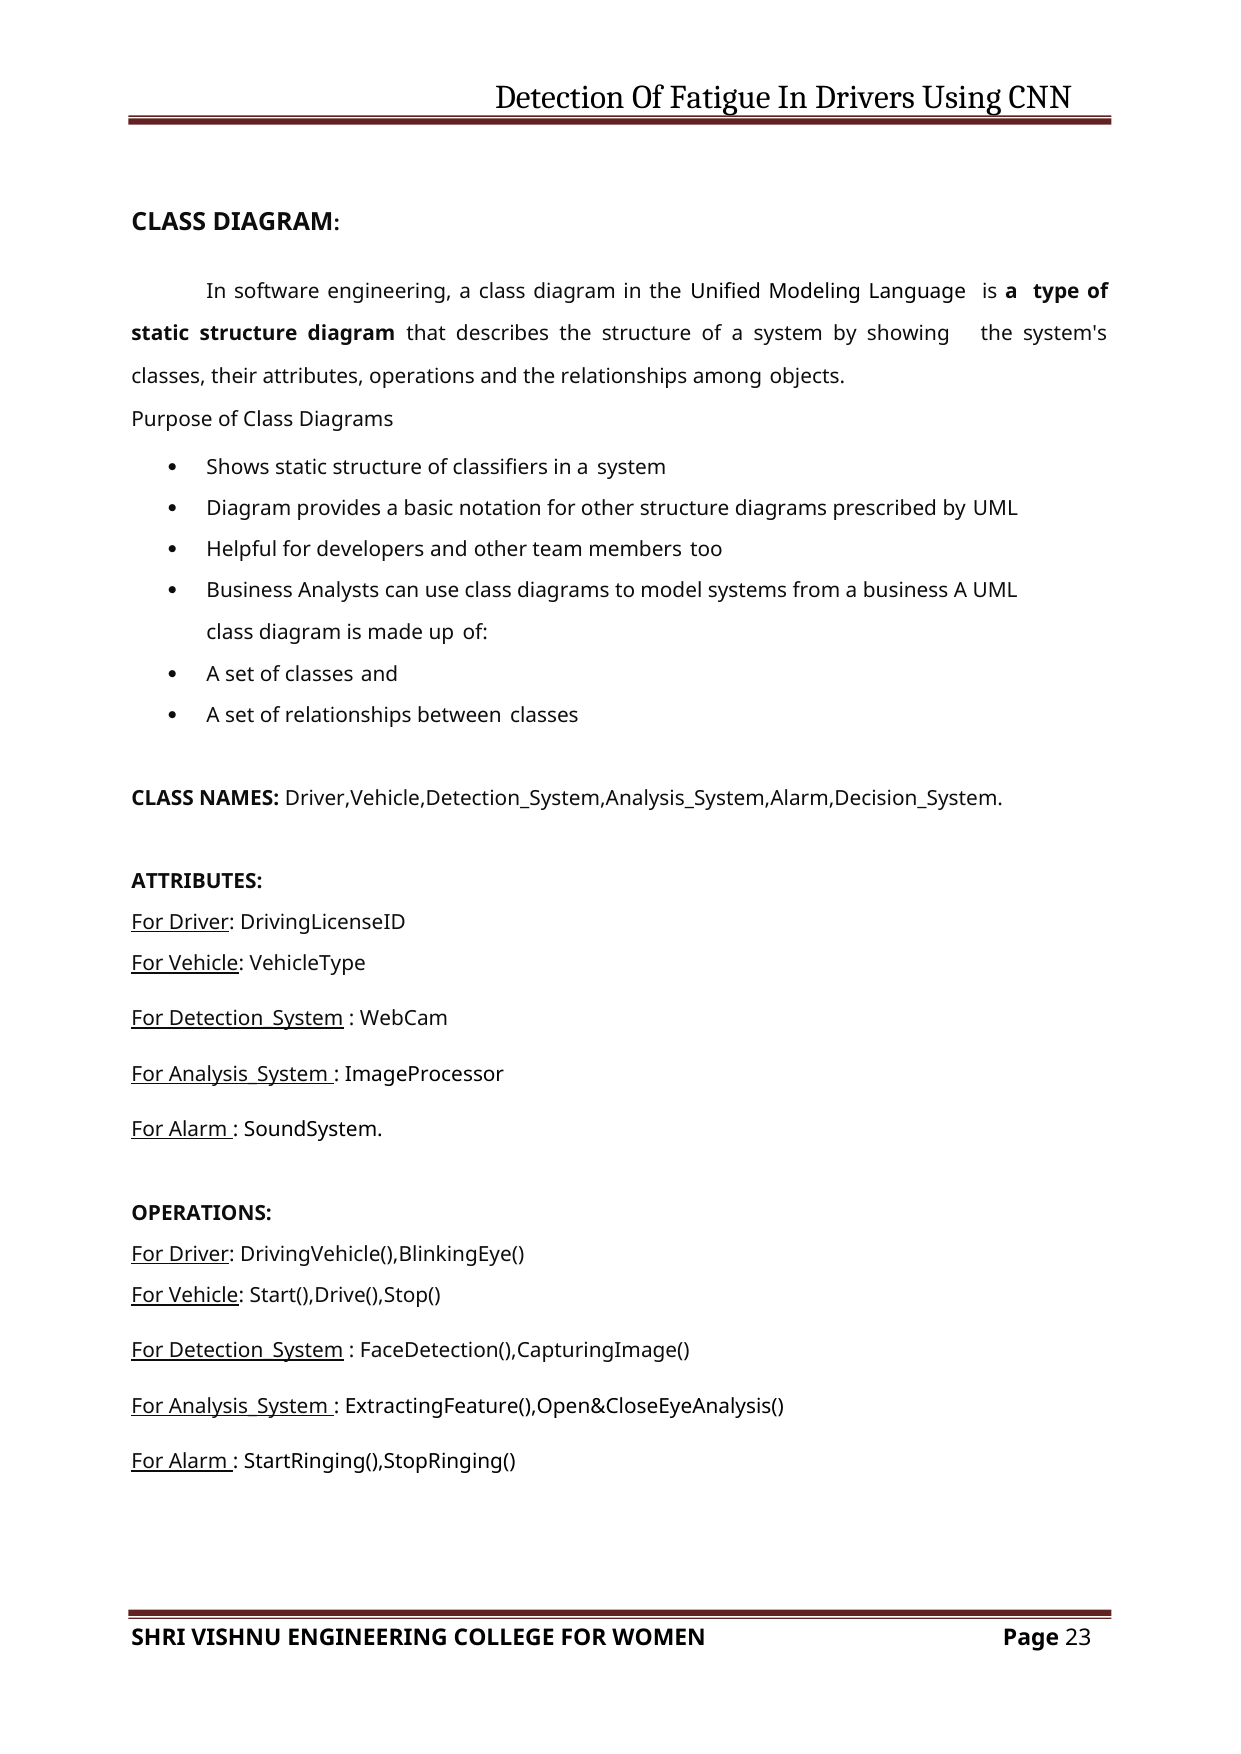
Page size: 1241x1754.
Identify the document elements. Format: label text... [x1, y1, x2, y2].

text For Driver: DrivingVehicle(),BlinkingEye() [131, 1239, 1130, 1267]
list Diagram provides a basic notation for other structure diagrams prescribed by UML [169, 493, 1130, 522]
text In software engineering, a class diagram in the Unified Modeling Language is a type of static structure diagram that describes the structure of a system by showing the system's classes, their attributes, operations and the relationships among objects. [131, 276, 1108, 389]
list Shows static structure of classifiers in a system [169, 452, 1130, 481]
list A set of relationships between classes [169, 700, 1130, 729]
list A set of classes and [169, 659, 1130, 688]
text ATTRIBUTES: [131, 866, 1130, 894]
text For Driver: DrivingLicenseID [131, 907, 1130, 935]
text For Detection_System : WebCam [131, 1003, 968, 1032]
text For Analysis_System : ImageProcessor [131, 1059, 968, 1087]
text CLASS NAMES: Driver,Vehicle,Detection_System,Analysis_System,Alarm,Decision_System. [131, 783, 1130, 811]
list Business Analysts can use class diagrams to model systems from a business A UML class diagram is made up of: [169, 575, 1022, 646]
text For Alarm : StartRinging(),StopRinging() [131, 1446, 968, 1474]
text CLASS DIAGRAM: [131, 204, 1130, 238]
text Purpose of Class Diagrams [131, 404, 1130, 432]
text OPERATIONS: [131, 1198, 1130, 1226]
list Helpful for developers and other team members too [169, 534, 1130, 563]
text For Vehicle: VehicleType [131, 948, 968, 976]
text For Detection_System : FaceDetection(),CapturingImage() [131, 1335, 968, 1364]
text For Analysis_System : ExtractingFeature(),Open&CloseEyeAnalysis() [131, 1391, 968, 1419]
text For Alarm : SoundSystem. [131, 1114, 968, 1142]
text For Vehicle: Start(),Drive(),Stop() [131, 1280, 968, 1308]
